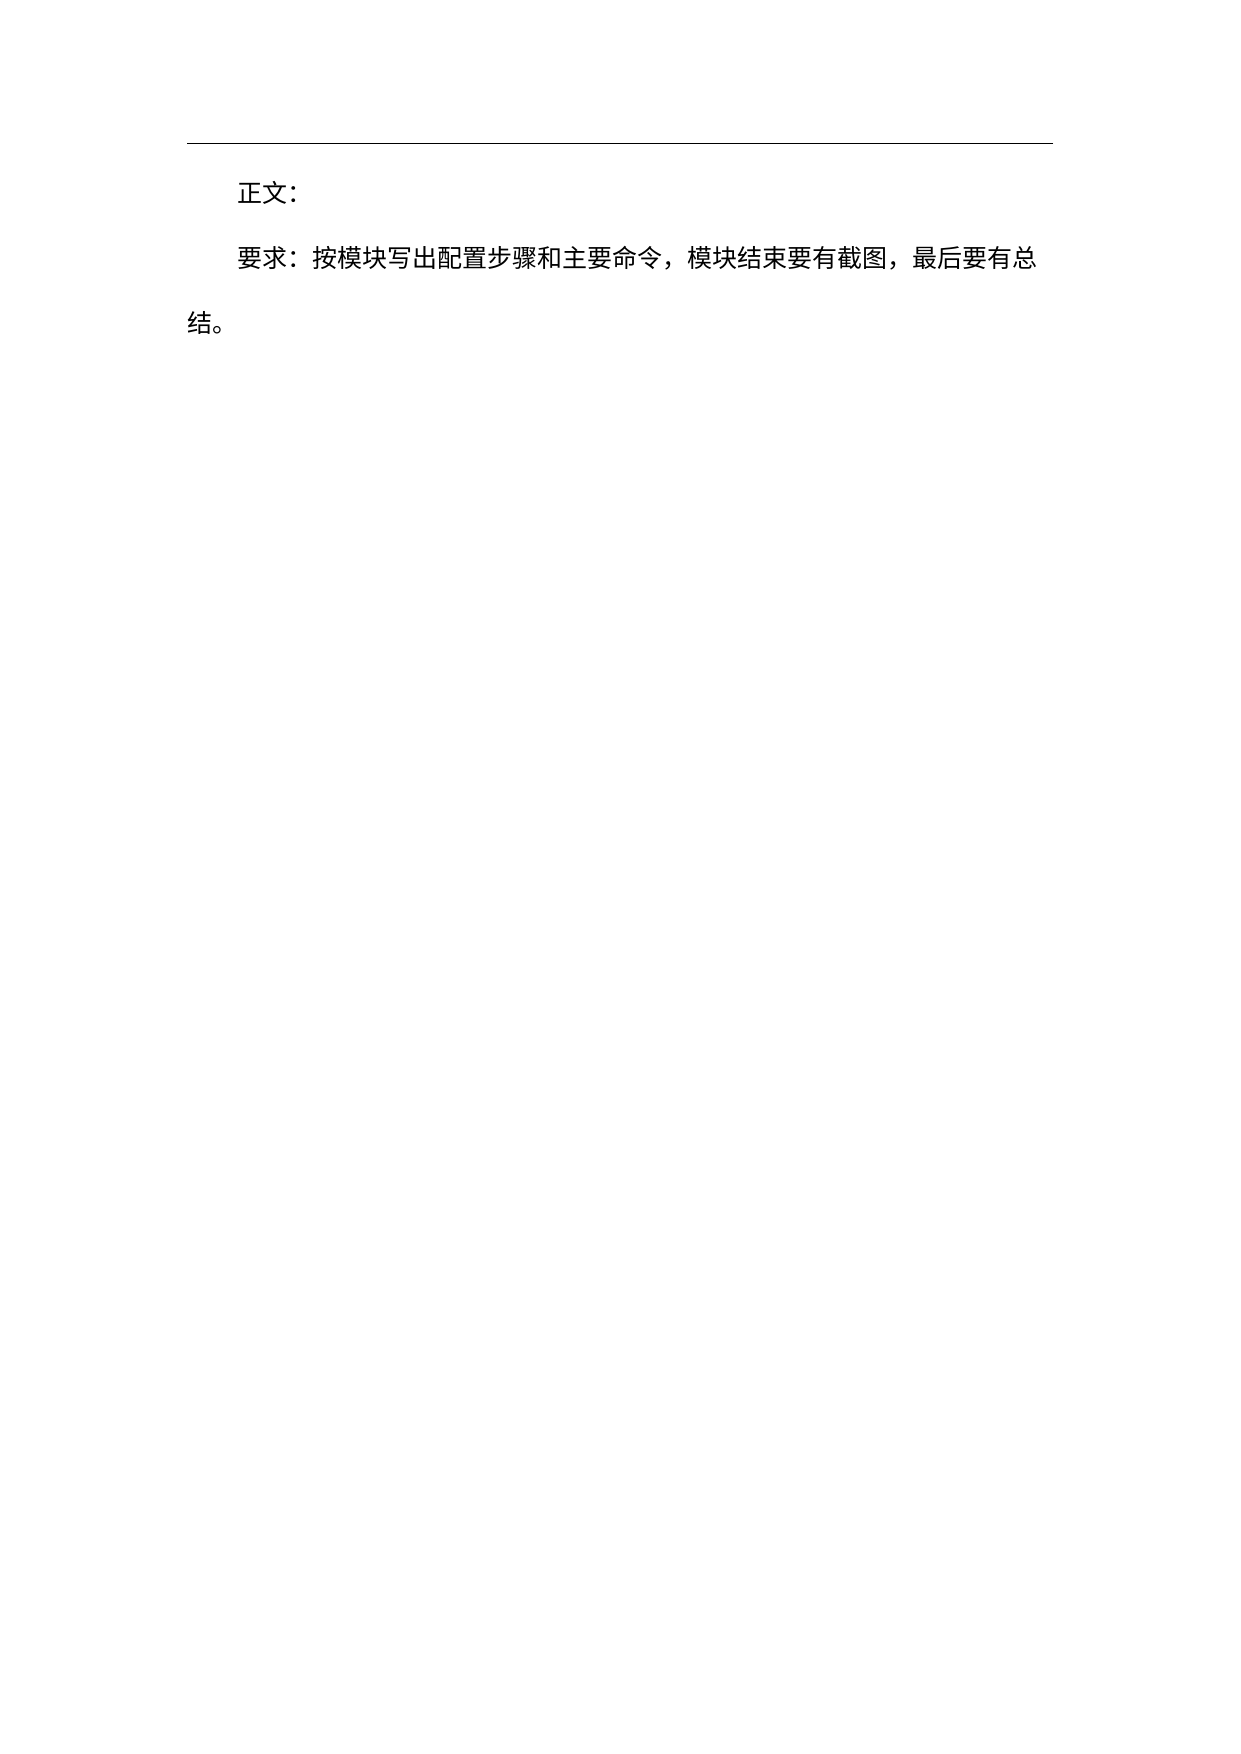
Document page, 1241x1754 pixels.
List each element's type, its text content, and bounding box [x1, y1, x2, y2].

text 正文： [187, 159, 1053, 224]
text 要求：按模块写出配置步骤和主要命令，模块结束要有截图，最后要有总结。 [187, 224, 1053, 354]
